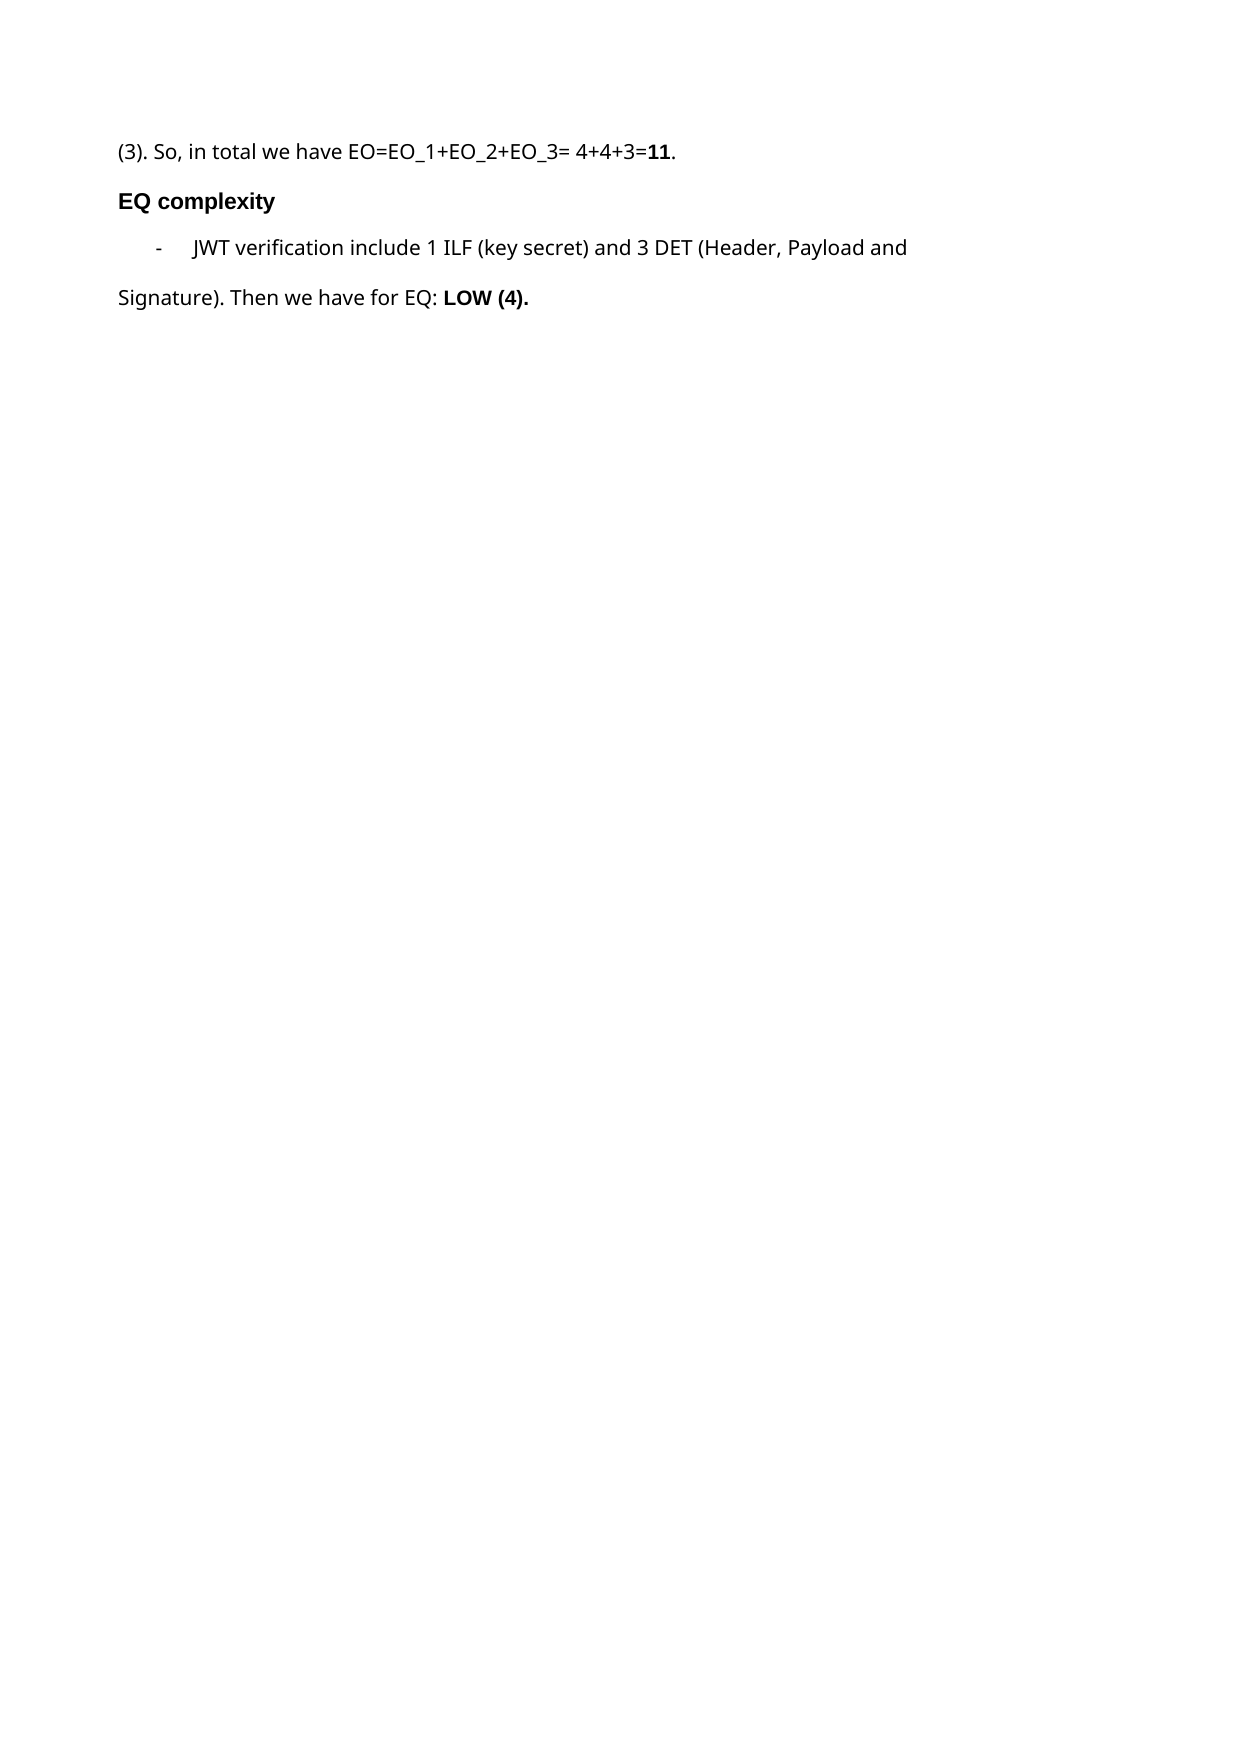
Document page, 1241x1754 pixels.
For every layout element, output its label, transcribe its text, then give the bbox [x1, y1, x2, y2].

list JWT verification include 1 ILF (key secret) and 3 DET (Header, Payload and Signature). Then we have for EQ: LOW (4). [118, 233, 1003, 311]
subtitle EQ complexity [118, 188, 1176, 214]
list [118, 137, 762, 166]
